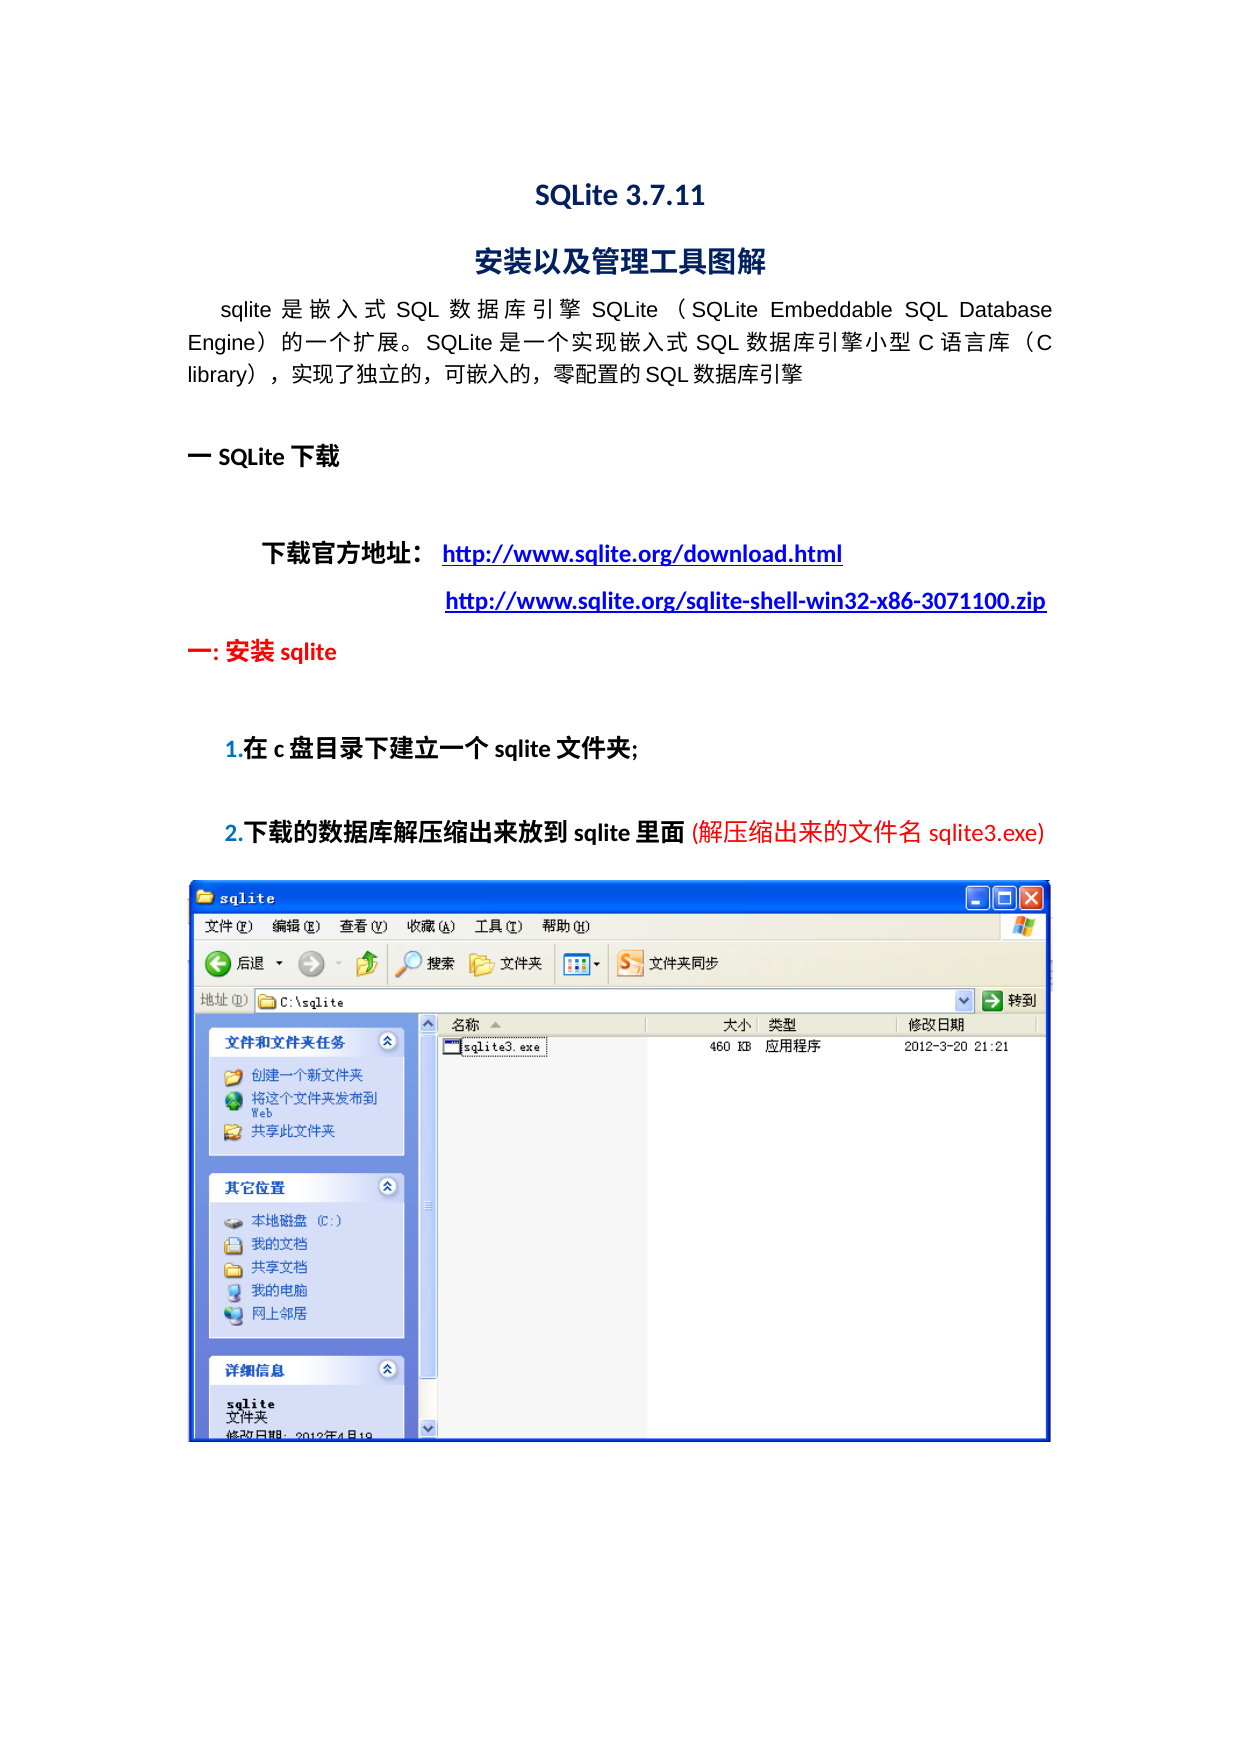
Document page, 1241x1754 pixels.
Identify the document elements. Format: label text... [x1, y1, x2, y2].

text 安装以及管理工具图解 [187, 227, 1053, 292]
text sqlite是嵌入式SQL数据库引擎SQLite（SQLite Embeddable SQL Database Engine）的一个扩展。SQLite是一个实现嵌入式SQL数据库引擎小型C语言库（C library），实现了独立的，可嵌入的，零配置的SQL数据库引擎 [187, 292, 1053, 389]
picture [187, 880, 1053, 1442]
text 下载官方地址： http://www.sqlite.org/download.html [187, 519, 1053, 584]
text 一 SQLite下载 [187, 422, 1053, 487]
text 2.下载的数据库解压缩出来放到sqlite里面 (解压缩出来的文件名sqlite3.exe) [187, 798, 1053, 863]
text 一: 安装sqlite [187, 617, 1053, 682]
text SQLite 3.7.11 [187, 162, 1053, 227]
text 1.在c盘目录下建立一个sqlite文件夹; [187, 714, 1053, 779]
text http://www.sqlite.org/sqlite-shell-win32-x86-3071100.zip [187, 584, 1053, 617]
